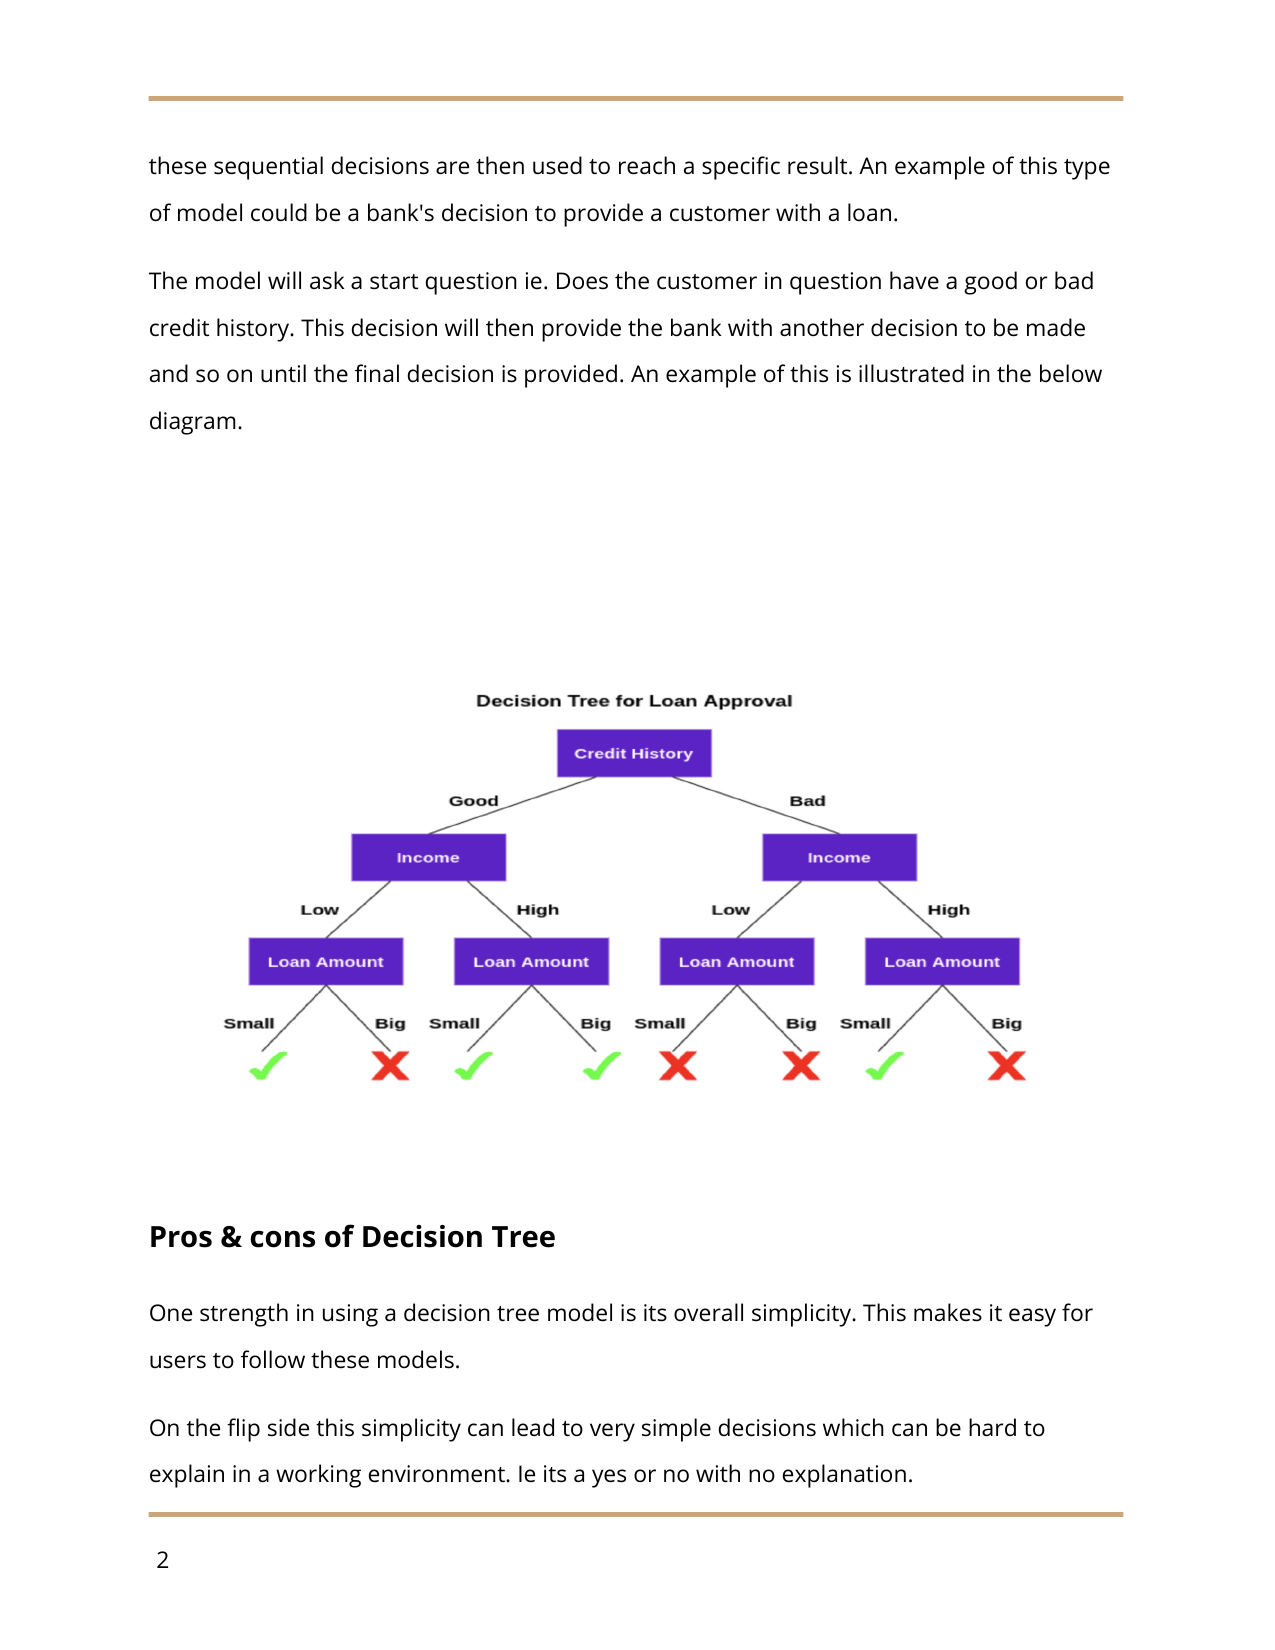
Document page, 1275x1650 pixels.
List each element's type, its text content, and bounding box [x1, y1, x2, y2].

text Pros & cons of Decision Tree [148, 1217, 1125, 1256]
text One strength in using a decision tree model is its overall simplicity. This makes it easy for users to follow these models. [148, 1297, 1125, 1375]
text On the flip side this simplicity can lead to very simple decisions which can be hard to explain in a working environment. Ie its a yes or no with no explanation. [148, 1411, 1125, 1489]
picture [148, 676, 1124, 1100]
picture [148, 96, 1124, 101]
text The model will ask a start question ie. Does the customer in question have a good or bad credit history. This decision will then provide the bank with another decision to be made and so on until the final decision is provided. An example of this is illustrated in the below diagram. [148, 264, 1125, 436]
picture [148, 1512, 1124, 1517]
